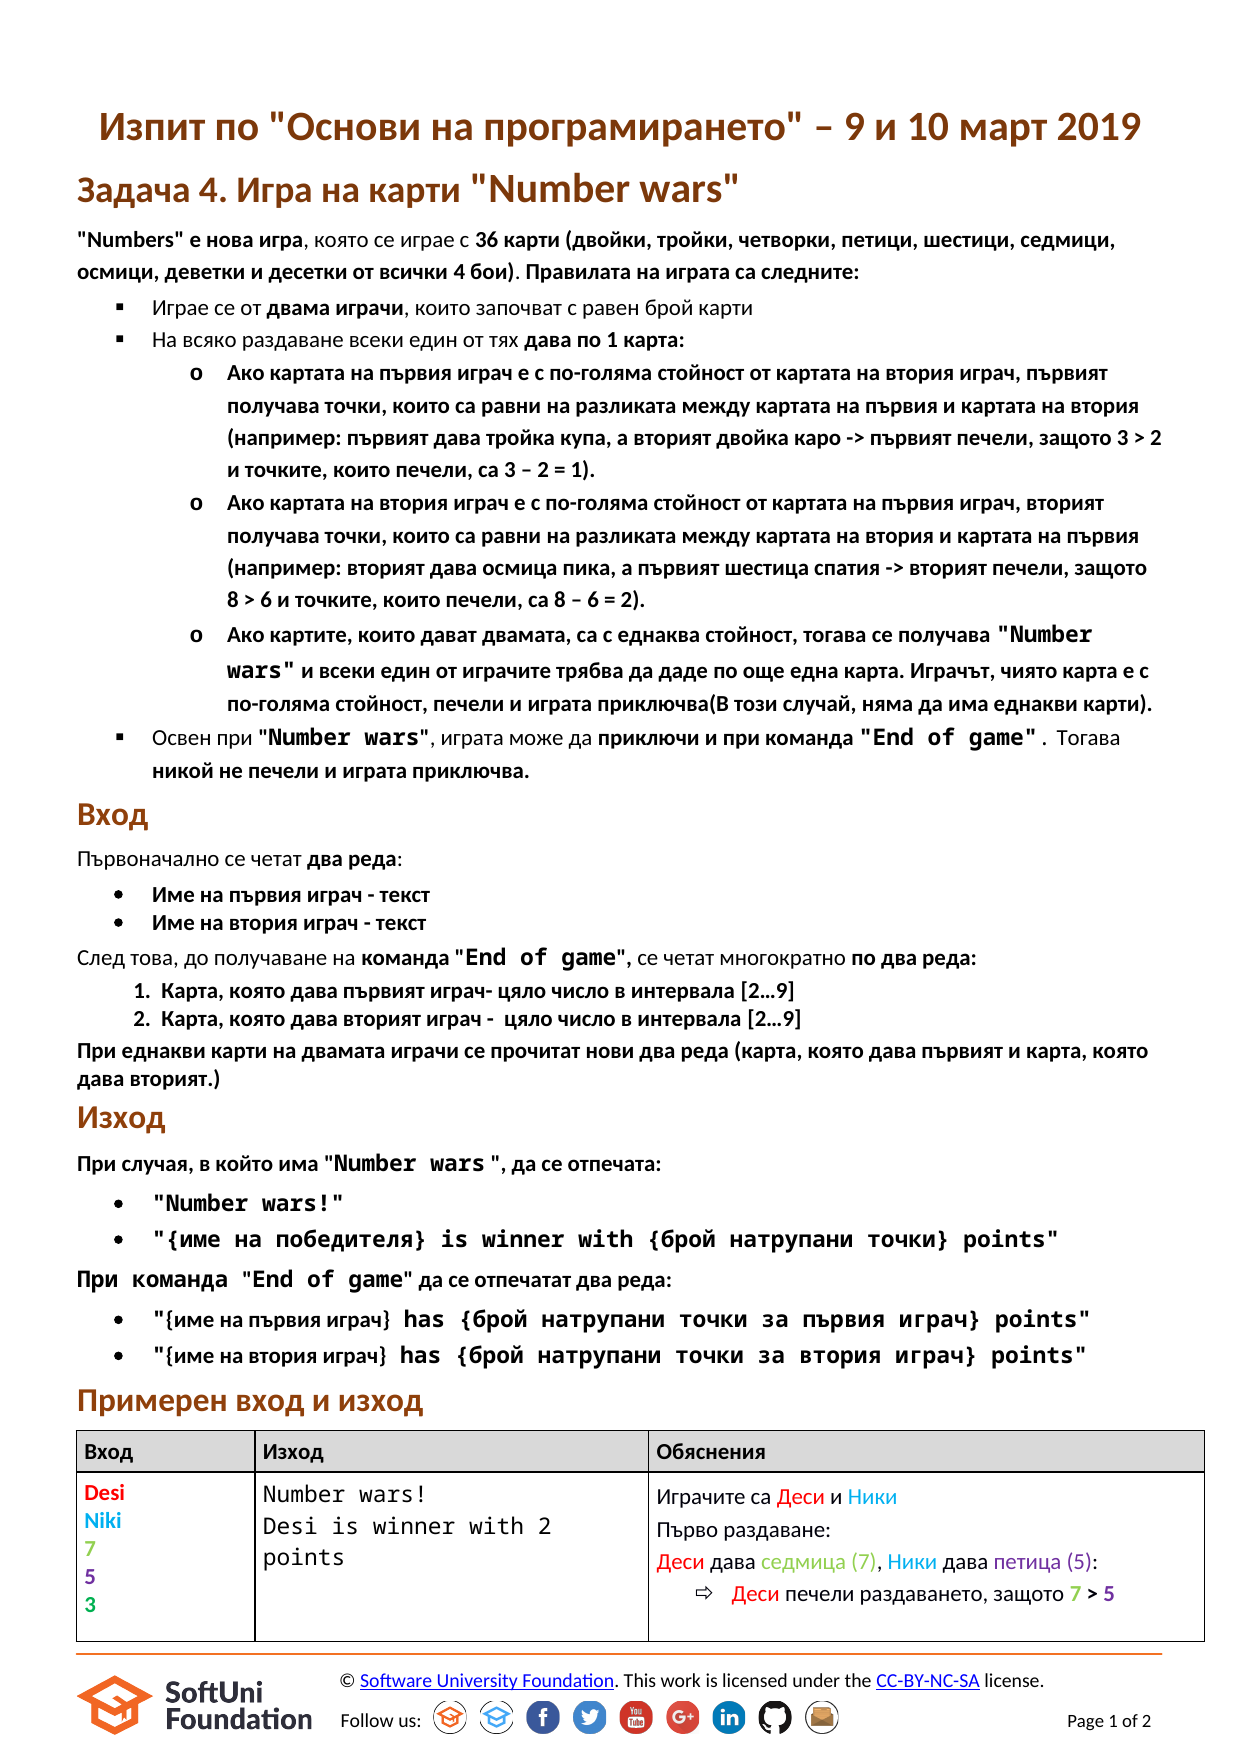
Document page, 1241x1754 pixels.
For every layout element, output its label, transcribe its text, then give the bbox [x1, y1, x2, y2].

picture [727, 1715, 738, 1725]
list Карта, която дава първият играч- цяло число в интервала [2…9] [133, 976, 1163, 1004]
subtitle Примерен вход и изход [77, 1379, 1163, 1420]
text След това, до получаване на команда "End of game", се четат многократно по два реда: [77, 940, 1163, 972]
list Ако картата на първия играч е с по-голяма стойност от картата на втория играч, първият получава точки, които са равни на разликата между картата на първия и картата на втория (например: първият дава тройка купа, а вторият двойка каро -> първият печели, защото 3 > 2 и точките, които печели, са 3 – 2 = 1). [189, 358, 1163, 483]
list Име на първия играч - текст [114, 880, 1163, 908]
list "{име на първия играч} has {брой натрупани точки за първия играч} points" [114, 1303, 1163, 1335]
picture [736, 1724, 746, 1734]
text При еднакви карти на двамата играчи се прочитат нови два реда (карта, която дава първият и карта, която дава вторият.) [77, 1036, 1163, 1092]
list "{име на втория играч} has {брой натрупани точки за втория играч} points" [114, 1339, 1163, 1371]
list "{име на победителя} is winner with {брой натрупани точки} points" [114, 1223, 1163, 1254]
list Име на втория играч - текст [114, 908, 1163, 936]
list Играе се от двама играчи, които започват с равен брой карти [114, 293, 1163, 321]
picture [433, 1701, 467, 1734]
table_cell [77, 1473, 254, 1641]
list На всяко раздаване всеки един от тях дава по 1 карта: [114, 326, 1163, 353]
subtitle Задача 4. Игра на карти "Number wars" [77, 162, 1163, 213]
text При команда "End of game" да се отпечатат два реда: [77, 1263, 1163, 1294]
picture [736, 1701, 746, 1711]
list Освен при "Number wars", играта може да приключи и при команда "End of game". Тогава никой не печели и играта приключва. [114, 721, 1163, 784]
picture [712, 1701, 722, 1711]
subtitle Вход [77, 793, 1163, 834]
list Ако картите, които дават двамата, са с еднаква стойност, тогава се получава "Number wars" и всеки един от играчите трябва да даде по още една карта. Играчът, чиято карта е с по-голяма стойност, печели и играта приключва(В този случай, няма да има еднакви карти). [189, 617, 1163, 717]
subtitle Изпит по "Основи на програмирането" – 9 и 10 март 2019 [77, 99, 1163, 150]
list Карта, която дава вторият играч - цяло число в интервала [2…9] [133, 1004, 1163, 1032]
picture [526, 1701, 560, 1734]
picture [666, 1701, 700, 1734]
picture [619, 1701, 653, 1734]
subtitle Изход [77, 1096, 1163, 1137]
picture [76, 1675, 312, 1735]
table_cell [256, 1473, 648, 1641]
text Първоначално се четат два реда: [77, 844, 1163, 872]
table_header Изход [256, 1431, 648, 1471]
text При случая, в който има "Number wars ", да се отпечата: [77, 1147, 1163, 1178]
text "Numbers" е нова игра, която се играе с 36 карти (двойки, тройки, четворки, петици, шестици, седмици, осмици, деветки и десетки от всички 4 бои). Правилата на играта са следните: [77, 225, 1163, 285]
picture [480, 1701, 513, 1734]
table_header Вход [77, 1431, 254, 1471]
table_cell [649, 1473, 1204, 1641]
picture [573, 1701, 607, 1734]
list Ако картата на втория играч е с по-голяма стойност от картата на първия играч, вторият получава точки, които са равни на разликата между картата на втория и картата на първия (например: вторият дава осмица пика, а първият шестица спатия -> вторият печели, защото 8 > 6 и точките, които печели, са 8 – 6 = 2). [189, 488, 1163, 613]
picture [758, 1701, 792, 1734]
picture [712, 1724, 722, 1734]
list "Number wars!" [114, 1187, 1163, 1218]
table_header Обяснения [649, 1431, 1204, 1471]
picture [805, 1701, 839, 1734]
